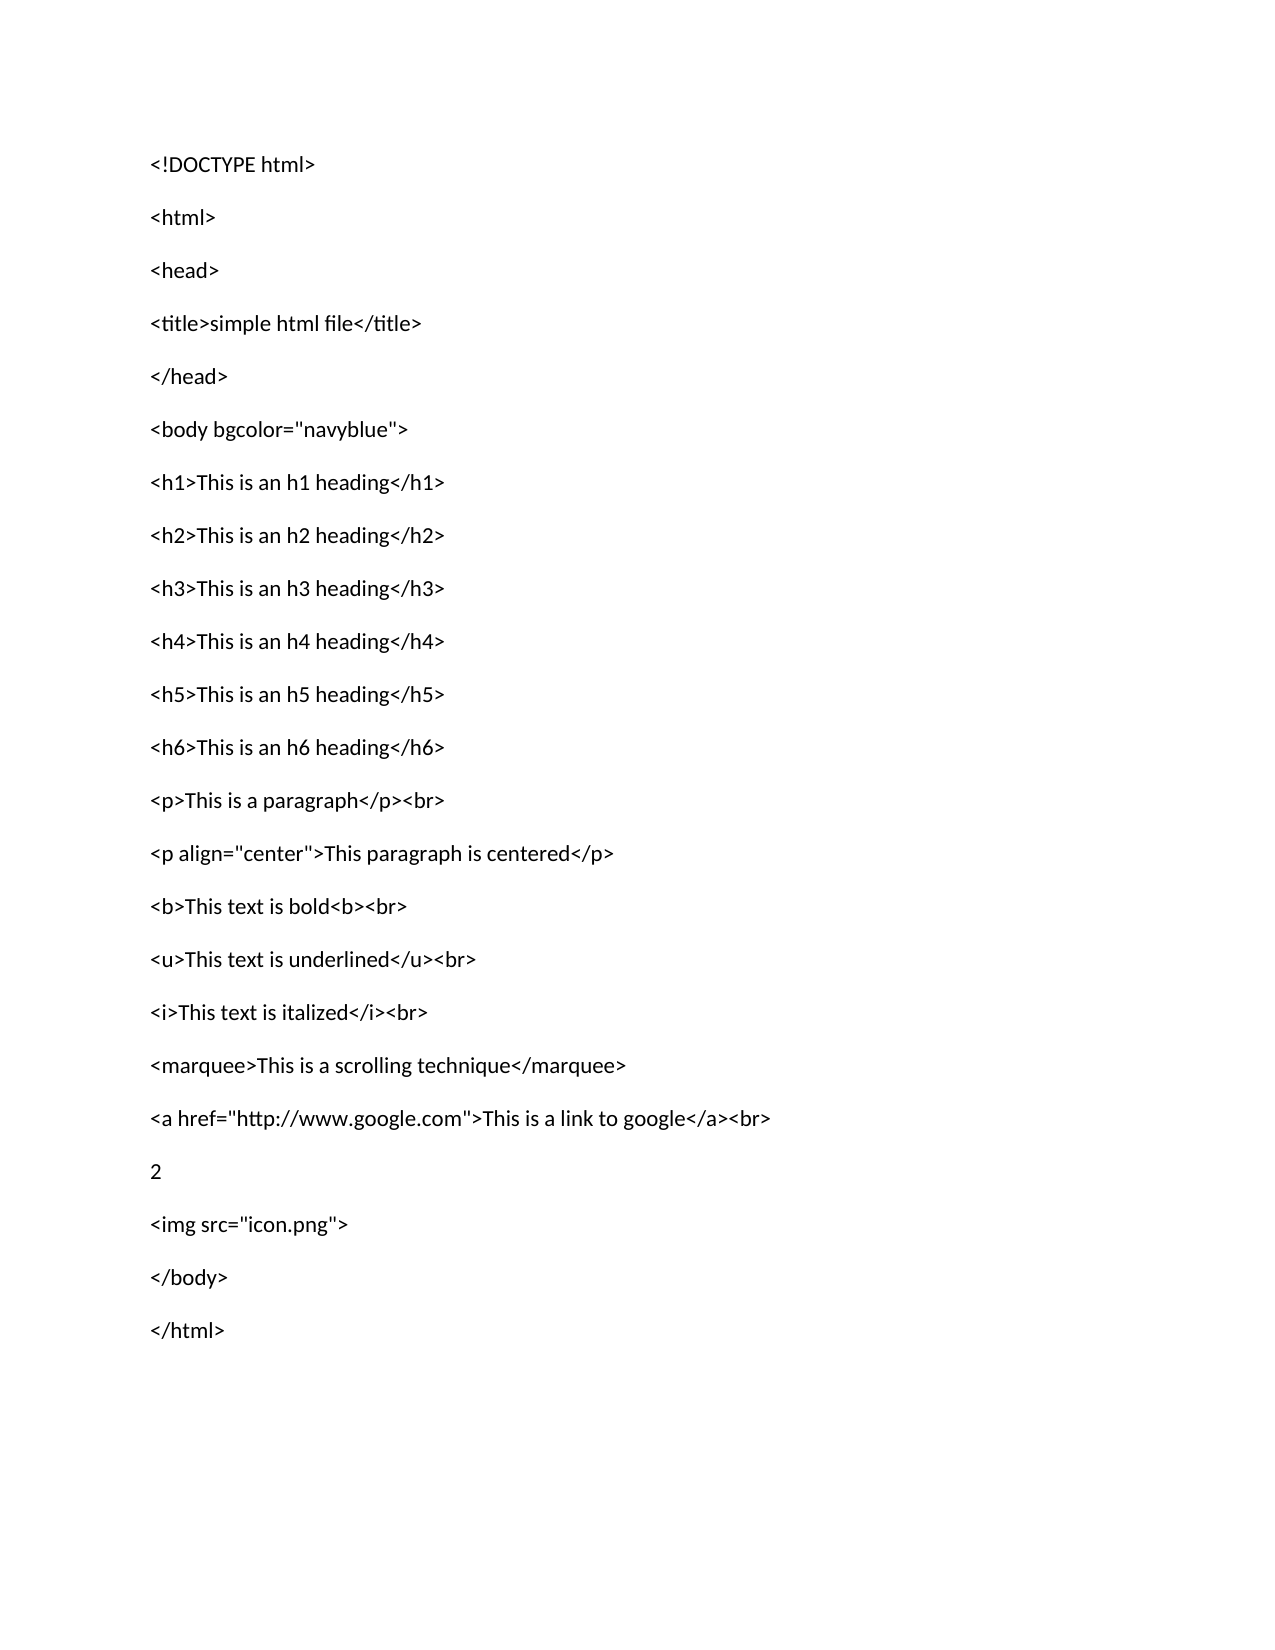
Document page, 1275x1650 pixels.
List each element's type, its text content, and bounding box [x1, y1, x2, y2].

text <h6>This is an h6 heading</h6> [150, 733, 1125, 761]
text <p align="center">This paragraph is centered</p> [150, 839, 1125, 867]
text </html> [150, 1316, 1125, 1344]
text </head> [150, 362, 1125, 390]
text <b>This text is bold<b><br> [150, 892, 1125, 920]
text <head> [150, 256, 1125, 284]
text </body> [150, 1263, 1125, 1291]
text <p>This is a paragraph</p><br> [150, 786, 1125, 814]
text <!DOCTYPE html> [150, 150, 1125, 178]
text <img src="icon.png"> [150, 1210, 1125, 1238]
text <body bgcolor="navyblue"> [150, 415, 1125, 443]
text <a href="http://www.google.com">This is a link to google</a><br> [150, 1104, 1125, 1132]
text <u>This text is underlined</u><br> [150, 945, 1125, 973]
text <h5>This is an h5 heading</h5> [150, 680, 1125, 708]
text <h2>This is an h2 heading</h2> [150, 521, 1125, 549]
text <title>simple html file</title> [150, 309, 1125, 337]
text 2 [150, 1157, 1125, 1185]
text <marquee>This is a scrolling technique</marquee> [150, 1051, 1125, 1079]
text <h4>This is an h4 heading</h4> [150, 627, 1125, 655]
text <i>This text is italized</i><br> [150, 998, 1125, 1026]
text <h1>This is an h1 heading</h1> [150, 468, 1125, 496]
text <h3>This is an h3 heading</h3> [150, 574, 1125, 602]
text <html> [150, 203, 1125, 231]
